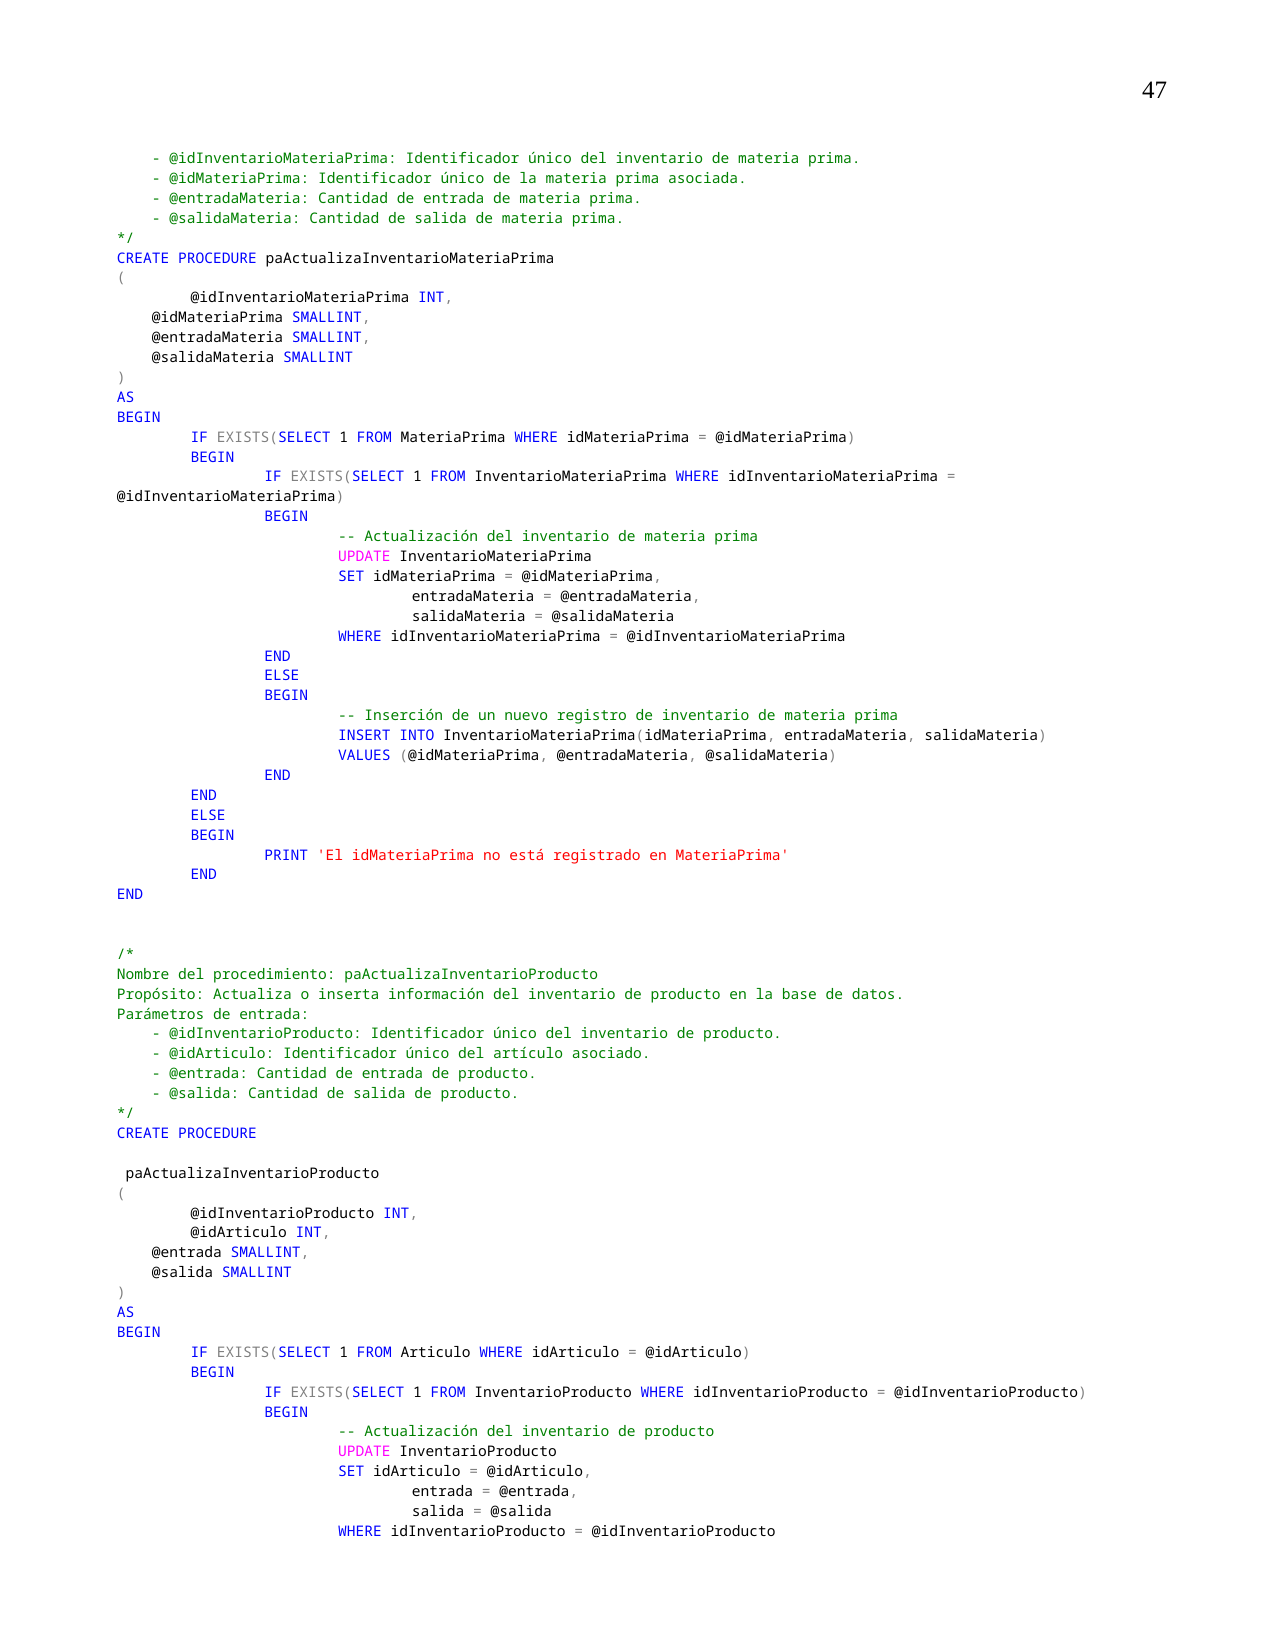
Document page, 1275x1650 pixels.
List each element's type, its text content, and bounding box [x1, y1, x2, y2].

text - @entradaMateria: Cantidad de entrada de materia prima. [117, 188, 1167, 208]
text VALUES (@idMateriaPrima, @entradaMateria, @salidaMateria) [117, 745, 1167, 765]
text @idInventarioProducto INT, [117, 1202, 1167, 1222]
text /* [117, 944, 1167, 964]
text ) [117, 1282, 1167, 1302]
text CREATE PROCEDURE [117, 1123, 1167, 1143]
text Nombre del procedimiento: paActualizaInventarioProducto [117, 964, 1167, 983]
text paActualizaInventarioProducto [117, 1163, 1167, 1182]
text @salidaMateria SMALLINT [117, 347, 1167, 367]
text @salida SMALLINT [117, 1262, 1167, 1282]
text - @salidaMateria: Cantidad de salida de materia prima. [117, 208, 1167, 227]
text SET idMateriaPrima = @idMateriaPrima, [117, 566, 1167, 586]
text IF EXISTS(SELECT 1 FROM MateriaPrima WHERE idMateriaPrima = @idMateriaPrima) [117, 426, 1167, 446]
text */ [117, 227, 1167, 247]
text INSERT INTO InventarioMateriaPrima(idMateriaPrima, entradaMateria, salidaMateria) [117, 725, 1167, 745]
text BEGIN [117, 446, 1167, 466]
text - @entrada: Cantidad de entrada de producto. [117, 1063, 1167, 1083]
text UPDATE InventarioMateriaPrima [117, 546, 1167, 566]
text entradaMateria = @entradaMateria, [117, 586, 1167, 606]
text END [117, 884, 1167, 904]
text BEGIN [117, 685, 1167, 705]
text ( [117, 1182, 1167, 1202]
text @idInventarioMateriaPrima INT, [117, 287, 1167, 307]
text BEGIN [117, 824, 1167, 844]
text BEGIN [117, 407, 1167, 426]
text - @idArticulo: Identificador único del artículo asociado. [117, 1043, 1167, 1063]
text @entradaMateria SMALLINT, [117, 327, 1167, 347]
text BEGIN [117, 1322, 1167, 1342]
text ) [117, 367, 1167, 387]
text @idArticulo INT, [117, 1222, 1167, 1242]
text WHERE idInventarioMateriaPrima = @idInventarioMateriaPrima [117, 625, 1167, 645]
text */ [117, 1103, 1167, 1123]
text IF EXISTS(SELECT 1 FROM InventarioProducto WHERE idInventarioProducto = @idInventarioProducto) [117, 1381, 1167, 1401]
text WHERE idInventarioProducto = @idInventarioProducto [117, 1521, 1167, 1541]
text BEGIN [117, 506, 1167, 526]
text -- Actualización del inventario de materia prima [117, 526, 1167, 546]
text END [117, 864, 1167, 884]
text @entrada SMALLINT, [117, 1242, 1167, 1262]
text END [117, 784, 1167, 804]
text ELSE [117, 804, 1167, 824]
text END [117, 765, 1167, 784]
text salidaMateria = @salidaMateria [117, 606, 1167, 625]
text Parámetros de entrada: [117, 1003, 1167, 1023]
text SET idArticulo = @idArticulo, [117, 1461, 1167, 1481]
text IF EXISTS(SELECT 1 FROM InventarioMateriaPrima WHERE idInventarioMateriaPrima = @idInventarioMateriaPrima) [117, 466, 1167, 506]
text AS [117, 387, 1167, 407]
text salida = @salida [117, 1501, 1167, 1521]
text ELSE [117, 665, 1167, 685]
text END [117, 645, 1167, 665]
text AS [117, 1302, 1167, 1322]
text IF EXISTS(SELECT 1 FROM Articulo WHERE idArticulo = @idArticulo) [117, 1342, 1167, 1362]
text UPDATE InventarioProducto [117, 1441, 1167, 1461]
text -- Inserción de un nuevo registro de inventario de materia prima [117, 705, 1167, 725]
text BEGIN [117, 1401, 1167, 1421]
text entrada = @entrada, [117, 1481, 1167, 1501]
text PRINT 'El idMateriaPrima no está registrado en MateriaPrima' [117, 844, 1167, 864]
text - @idMateriaPrima: Identificador único de la materia prima asociada. [117, 168, 1167, 188]
text BEGIN [117, 1362, 1167, 1381]
text ( [117, 267, 1167, 287]
text - @salida: Cantidad de salida de producto. [117, 1083, 1167, 1103]
text - @idInventarioProducto: Identificador único del inventario de producto. [117, 1023, 1167, 1043]
text Propósito: Actualiza o inserta información del inventario de producto en la base de datos. [117, 983, 1167, 1003]
text -- Actualización del inventario de producto [117, 1421, 1167, 1441]
text @idMateriaPrima SMALLINT, [117, 307, 1167, 327]
text CREATE PROCEDURE paActualizaInventarioMateriaPrima [117, 247, 1167, 267]
text - @idInventarioMateriaPrima: Identificador único del inventario de materia prima. [117, 148, 1167, 168]
